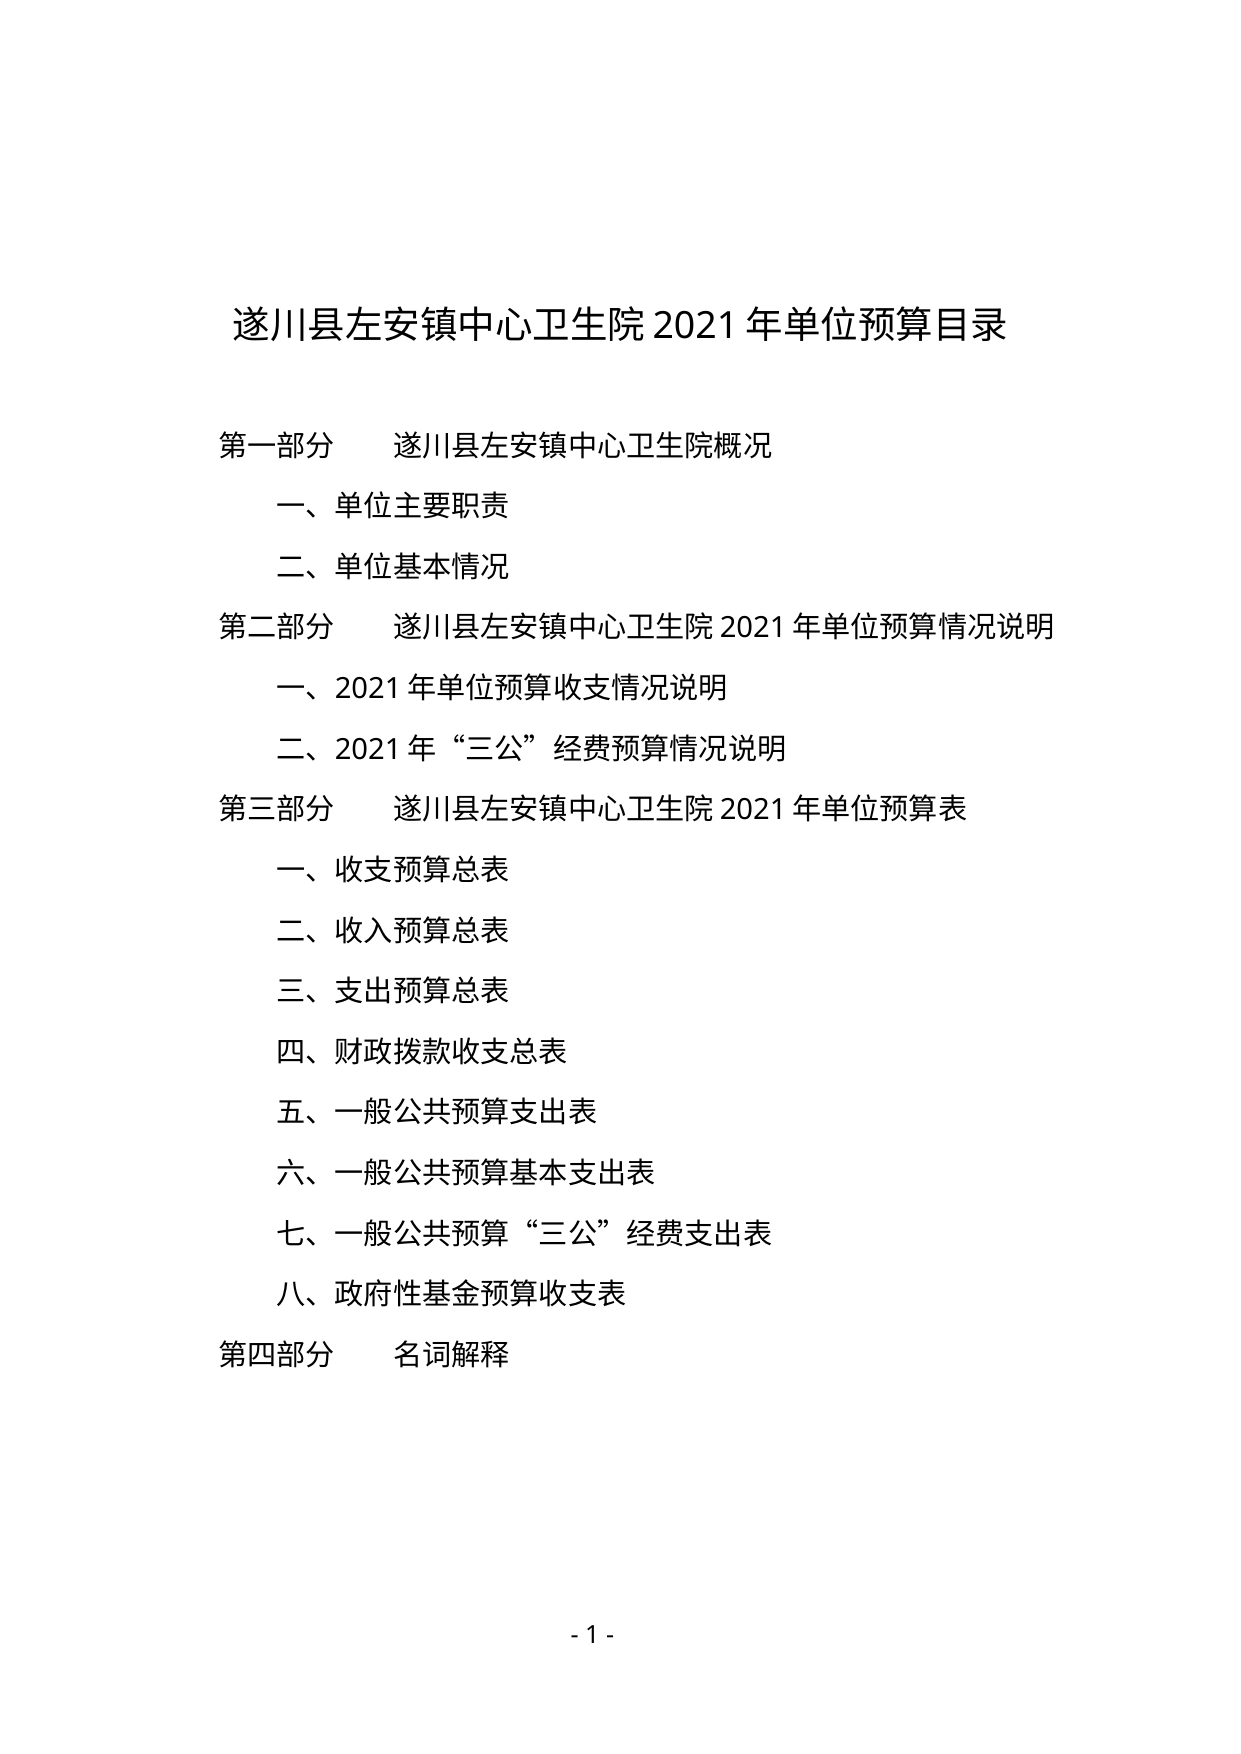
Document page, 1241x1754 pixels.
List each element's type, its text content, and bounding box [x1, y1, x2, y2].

text 二、单位基本情况 [159, 534, 1081, 595]
text 一、收支预算总表 [159, 837, 1081, 898]
text 一、单位主要职责 [159, 474, 1081, 534]
text 第一部分 遂川县左安镇中心卫生院概况 [159, 413, 1081, 474]
text 第四部分 名词解释 [159, 1322, 1081, 1383]
text 八、政府性基金预算收支表 [159, 1262, 1081, 1322]
text 二、收入预算总表 [159, 898, 1081, 959]
text 二、2021年“三公”经费预算情况说明 [159, 716, 1081, 777]
text 四、财政拨款收支总表 [159, 1019, 1081, 1080]
text 七、一般公共预算“三公”经费支出表 [159, 1201, 1081, 1262]
text 一、2021年单位预算收支情况说明 [159, 656, 1081, 716]
text 五、一般公共预算支出表 [159, 1080, 1081, 1141]
text 遂川县左安镇中心卫生院2021年单位预算目录 [159, 292, 1081, 352]
text 第二部分 遂川县左安镇中心卫生院2021年单位预算情况说明 [159, 595, 1081, 656]
text 第三部分 遂川县左安镇中心卫生院2021年单位预算表 [159, 777, 1081, 837]
text 六、一般公共预算基本支出表 [159, 1141, 1081, 1201]
text 三、支出预算总表 [159, 959, 1081, 1019]
